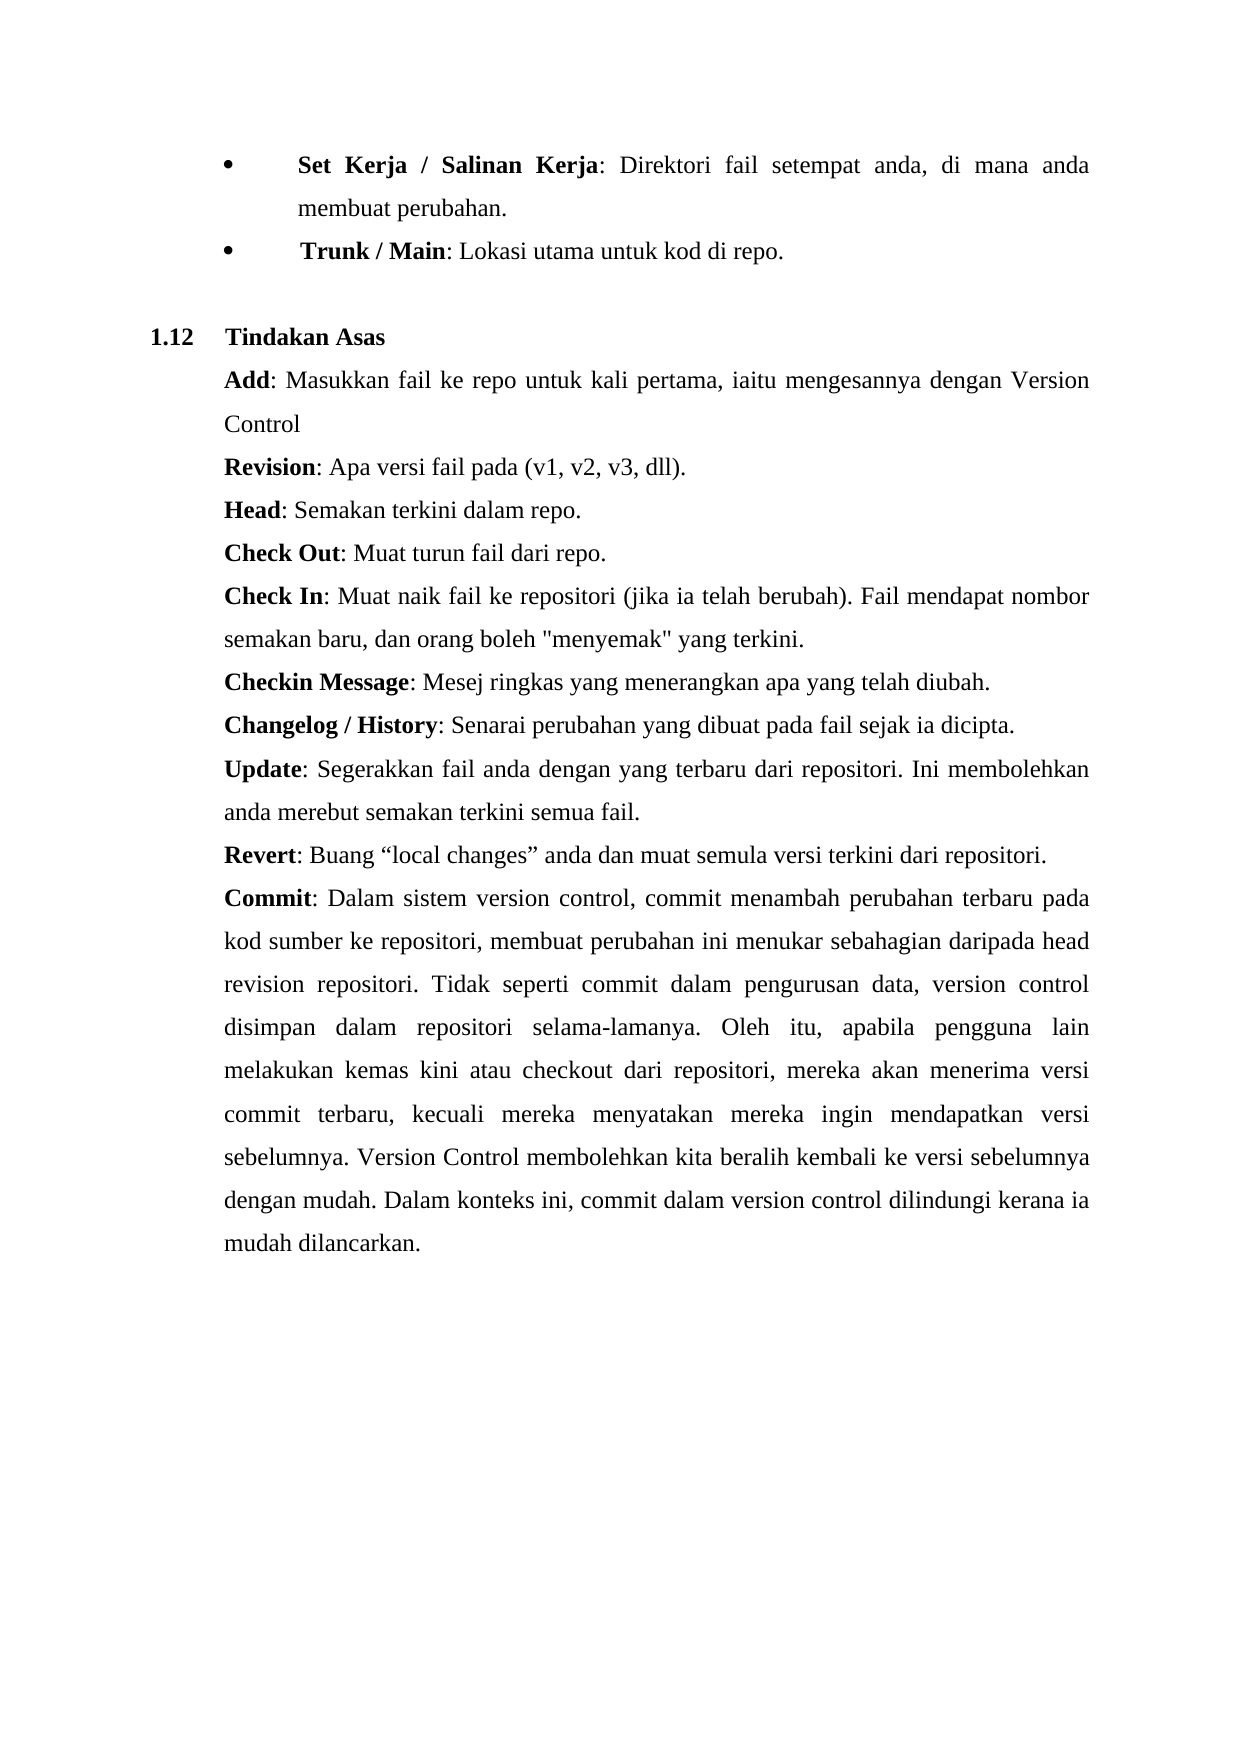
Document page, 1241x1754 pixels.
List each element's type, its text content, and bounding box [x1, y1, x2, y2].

text Checkin Message: Mesej ringkas yang menerangkan apa yang telah diubah. [224, 667, 1090, 696]
text Revision: Apa versi fail pada (v1, v2, v3, dll). [224, 452, 1090, 481]
text Check In: Muat naik fail ke repositori (jika ia telah berubah). Fail mendapat nombor semakan baru, dan orang boleh "menyemak" yang terkini. [224, 581, 1090, 653]
list Set Kerja / Salinan Kerja: Direktori fail setempat anda, di mana anda membuat perubahan. [224, 150, 1090, 222]
text Add: Masukkan fail ke repo untuk kali pertama, iaitu mengesannya dengan Version Control [224, 366, 1090, 437]
text Update: Segerakkan fail anda dengan yang terbaru dari repositori. Ini membolehkan anda merebut semakan terkini semua fail. [224, 754, 1090, 826]
text 1.12 Tindakan Asas [150, 322, 1090, 351]
list Trunk / Main: Lokasi utama untuk kod di repo. [224, 236, 1090, 265]
text Head: Semakan terkini dalam repo. [224, 495, 1090, 524]
text Check Out: Muat turun fail dari repo. [224, 538, 1090, 567]
text Revert: Buang “local changes” anda dan muat semula versi terkini dari repositori. [224, 840, 1090, 869]
text Commit: Dalam sistem version control, commit menambah perubahan terbaru pada kod sumber ke repositori, membuat perubahan ini menukar sebahagian daripada head revision repositori. Tidak seperti commit dalam pengurusan data, version control disimpan dalam repositori selama-lamanya. Oleh itu, apabila pengguna lain melakukan kemas kini atau checkout dari repositori, mereka akan menerima versi commit terbaru, kecuali mereka menyatakan mereka ingin mendapatkan versi sebelumnya. Version Control membolehkan kita beralih kembali ke versi sebelumnya dengan mudah. Dalam konteks ini, commit dalam version control dilindungi kerana ia mudah dilancarkan. [224, 883, 1090, 1257]
text Changelog / History: Senarai perubahan yang dibuat pada fail sejak ia dicipta. [224, 711, 1090, 739]
